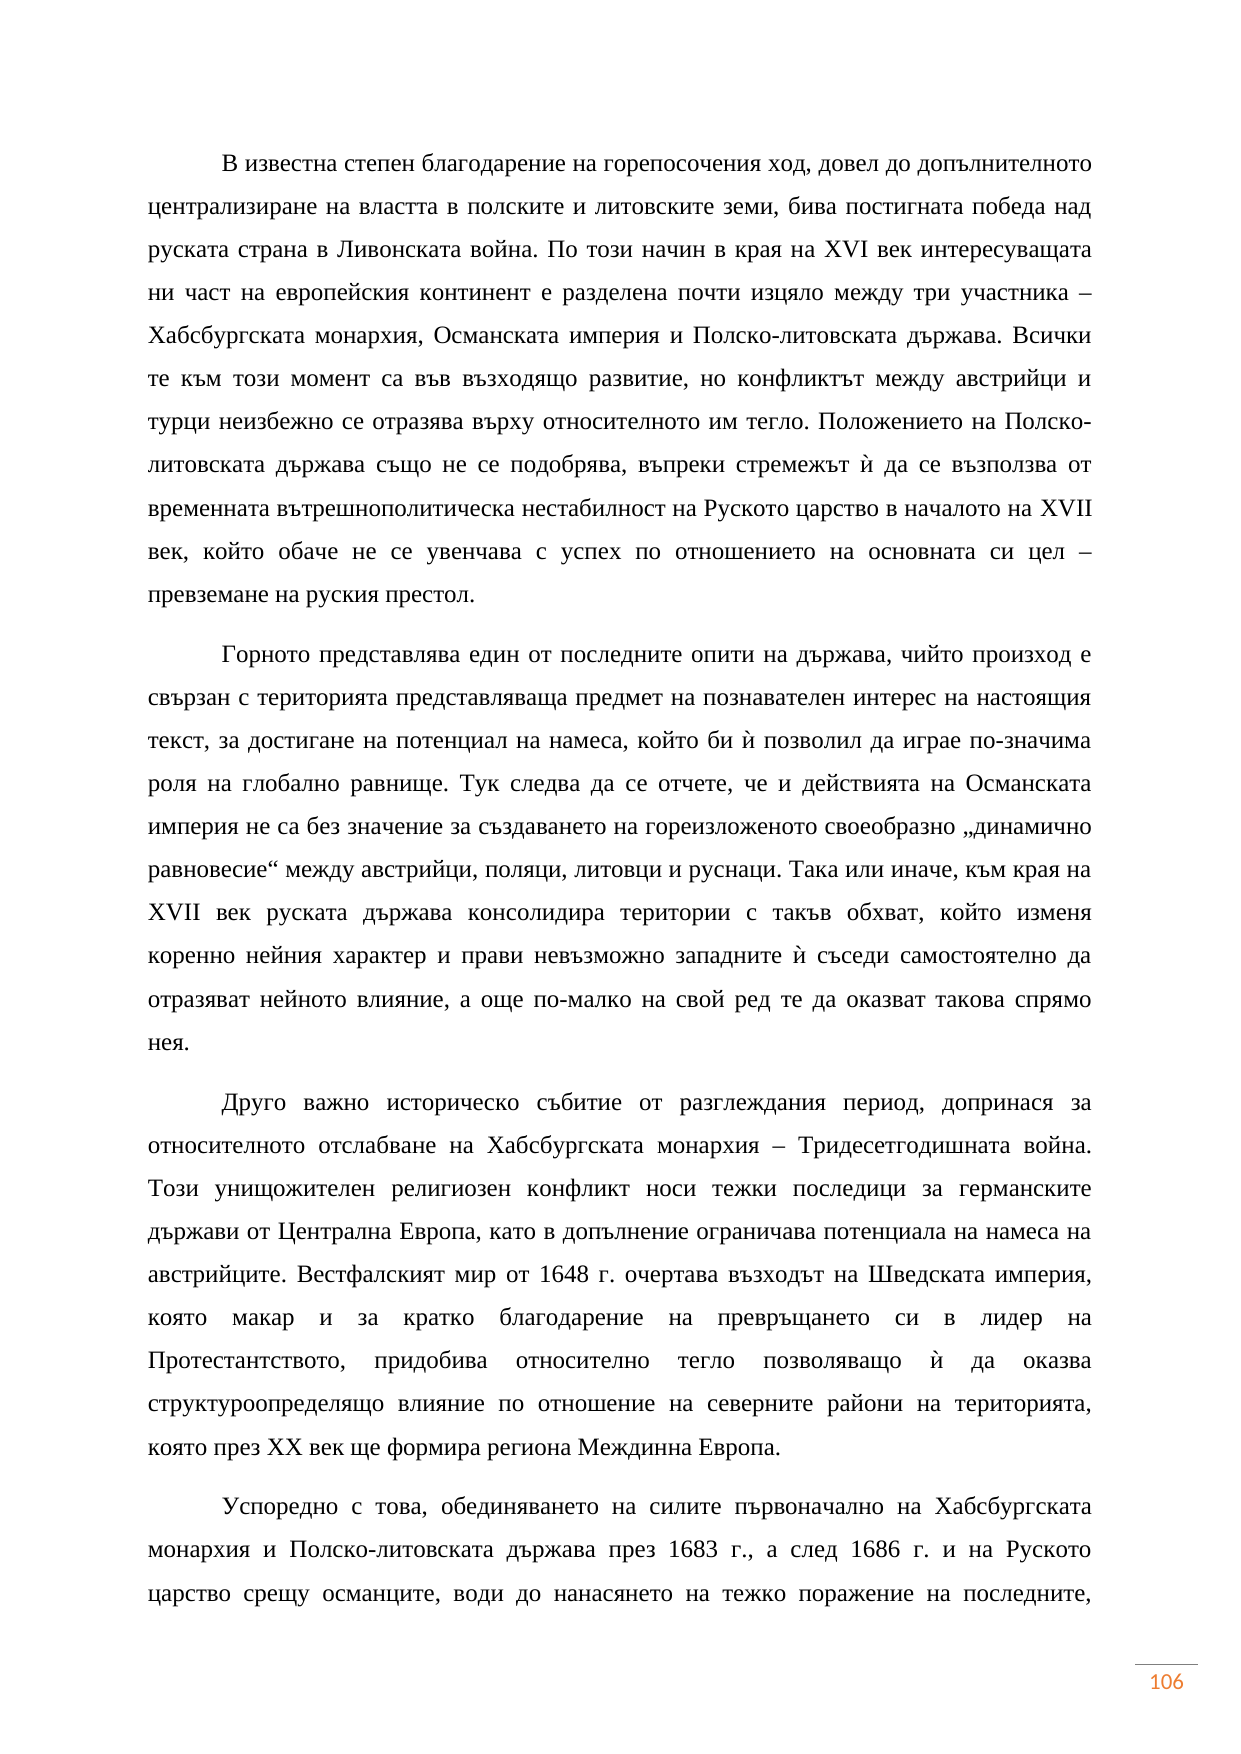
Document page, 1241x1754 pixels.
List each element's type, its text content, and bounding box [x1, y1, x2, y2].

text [148, 1491, 1093, 1606]
text Друго важно историческо събитие от разглеждания период, допринася за относителното отслабване на Хабсбургската монархия – Тридесетгодишната война. Този унищожителен религиозен конфликт носи тежки последици за германските държави от Централна Европа, като в допълнение ограничава потенциала на намеса на австрийците. Вестфалският мир от 1648 г. очертава възходът на Шведската империя, която макар и за кратко благодарение на превръщането си в лидер на Протестантството, придобива относително тегло позволяващо ѝ да оказва структуроопределящо влияние по отношение на северните райони на територията, която през XX век ще формира региона Междинна Европа. [148, 1087, 1093, 1460]
text Горното представлява един от последните опити на държава, чийто произход е свързан с територията представляваща предмет на познавателен интерес на настоящия текст, за достигане на потенциал на намеса, който би ѝ позволил да играе по-значима роля на глобално равнище. Тук следва да се отчете, че и действията на Османската империя не са без значение за създаването на гореизложеното своеобразно „динамично равновесие“ между австрийци, поляци, литовци и руснаци. Така или иначе, към края на XVII век руската държава консолидира територии с такъв обхват, който изменя коренно нейния характер и прави невъзможно западните ѝ съседи самостоятелно да отразяват нейното влияние, а още по-малко на свой ред те да оказват такова спрямо нея. [148, 639, 1093, 1056]
text В известна степен благодарение на горепосочения ход, довел до допълнителното централизиране на властта в полските и литовските земи, бива постигната победа над руската страна в Ливонската война. По този начин в края на XVI век интересуващата ни част на европейския континент е разделена почти изцяло между три участника – Хабсбургската монархия, Османската империя и Полско-литовската държава. Всички те към този момент са във възходящо развитие, но конфликтът между австрийци и турци неизбежно се отразява върху относителното им тегло. Положението на Полско-литовската държава също не се подобрява, въпреки стремежът ѝ да се възползва от временната вътрешнополитическа нестабилност на Руското царство в началото на XVII век, който обаче не се увенчава с успех по отношението на основната си цел – превземане на руския престол. [148, 148, 1093, 608]
